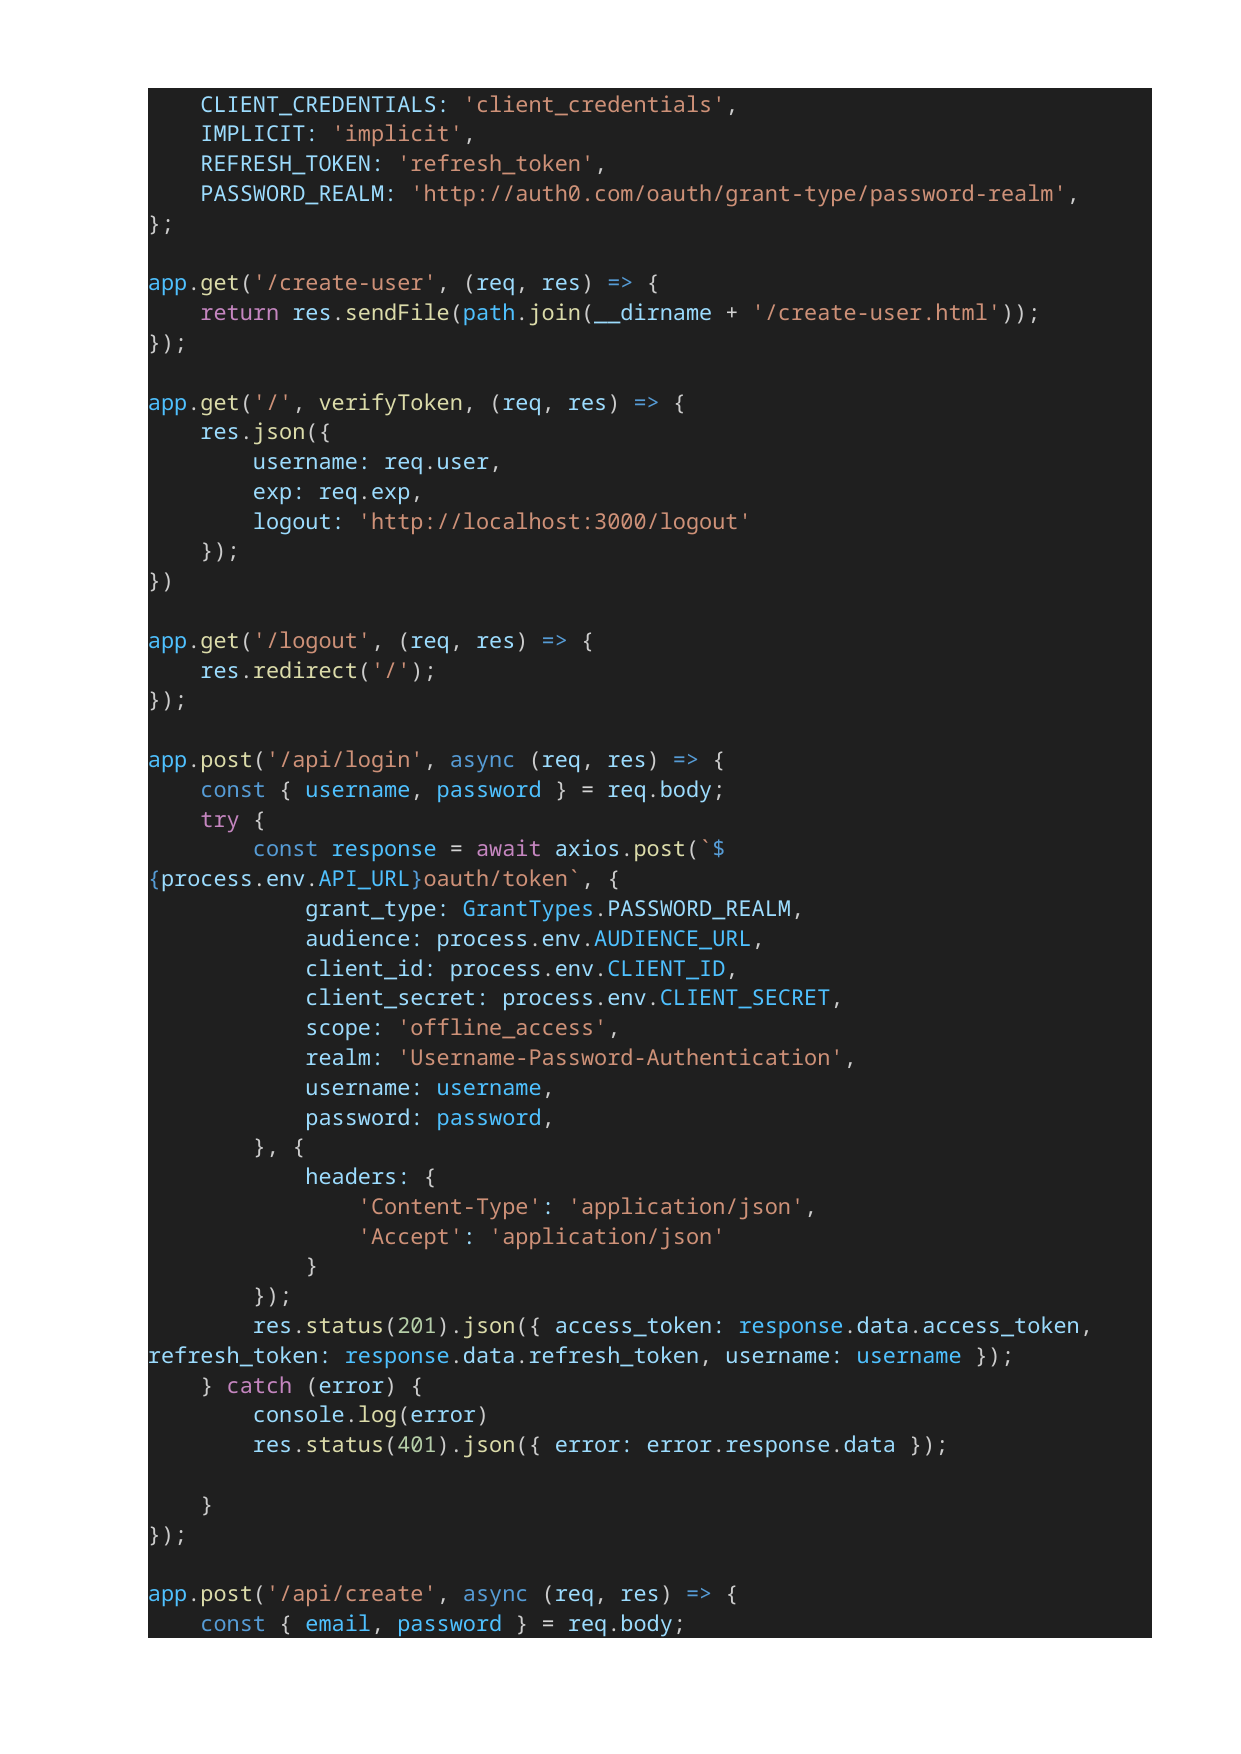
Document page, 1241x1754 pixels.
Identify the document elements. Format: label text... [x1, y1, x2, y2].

text }, { [148, 1131, 1152, 1161]
text }); [148, 684, 1152, 714]
text app.get('/create-user', (req, res) => { [148, 267, 1152, 297]
text }); [148, 1518, 1152, 1548]
text 'Accept': 'application/json' [148, 1221, 1152, 1250]
text const { username, password } = req.body; [148, 774, 1152, 803]
text const response = await axios.post(`${process.env.API_URL}oauth/token`, { [148, 833, 1152, 893]
text 'Content-Type': 'application/json', [148, 1191, 1152, 1221]
text grant_type: GrantTypes.PASSWORD_REALM, [148, 893, 1152, 923]
text console.log(error) [148, 1399, 1152, 1429]
text audience: process.env.AUDIENCE_URL, [148, 923, 1152, 952]
text REFRESH_TOKEN: 'refresh_token', [148, 148, 1152, 178]
text try { [148, 803, 1152, 833]
text }); [148, 327, 1152, 357]
text app.post('/api/login', async (req, res) => { [148, 744, 1152, 774]
text res.json({ [148, 416, 1152, 446]
text }; [148, 208, 1152, 237]
text app.get('/', verifyToken, (req, res) => { [148, 386, 1152, 416]
text realm: 'Username-Password-Authentication', [148, 1042, 1152, 1072]
text } [148, 1250, 1152, 1280]
text }); [148, 1280, 1152, 1310]
text username: req.user, [148, 446, 1152, 476]
text res.status(401).json({ error: error.response.data }); [148, 1429, 1152, 1459]
text client_secret: process.env.CLIENT_SECRET, [148, 982, 1152, 1012]
text headers: { [148, 1161, 1152, 1191]
text scope: 'offline_access', [148, 1012, 1152, 1042]
text const { email, password } = req.body; [148, 1608, 1152, 1638]
text IMPLICIT: 'implicit', [148, 118, 1152, 148]
text } [148, 1489, 1152, 1518]
text client_id: process.env.CLIENT_ID, [148, 952, 1152, 982]
text res.redirect('/'); [148, 654, 1152, 684]
text logout: 'http://localhost:3000/logout' [148, 506, 1152, 535]
text }) [148, 565, 1152, 595]
text } catch (error) { [148, 1369, 1152, 1399]
text CLIENT_CREDENTIALS: 'client_credentials', [148, 88, 1152, 118]
text username: username, [148, 1072, 1152, 1101]
text app.post('/api/create', async (req, res) => { [148, 1578, 1152, 1608]
text res.status(201).json({ access_token: response.data.access_token, refresh_token: response.data.refresh_token, username: username }); [148, 1310, 1152, 1369]
text PASSWORD_REALM: 'http://auth0.com/oauth/grant-type/password-realm', [148, 178, 1152, 208]
text return res.sendFile(path.join(__dirname + '/create-user.html')); [148, 297, 1152, 327]
text app.get('/logout', (req, res) => { [148, 625, 1152, 654]
text exp: req.exp, [148, 476, 1152, 506]
text }); [148, 535, 1152, 565]
text password: password, [148, 1101, 1152, 1131]
